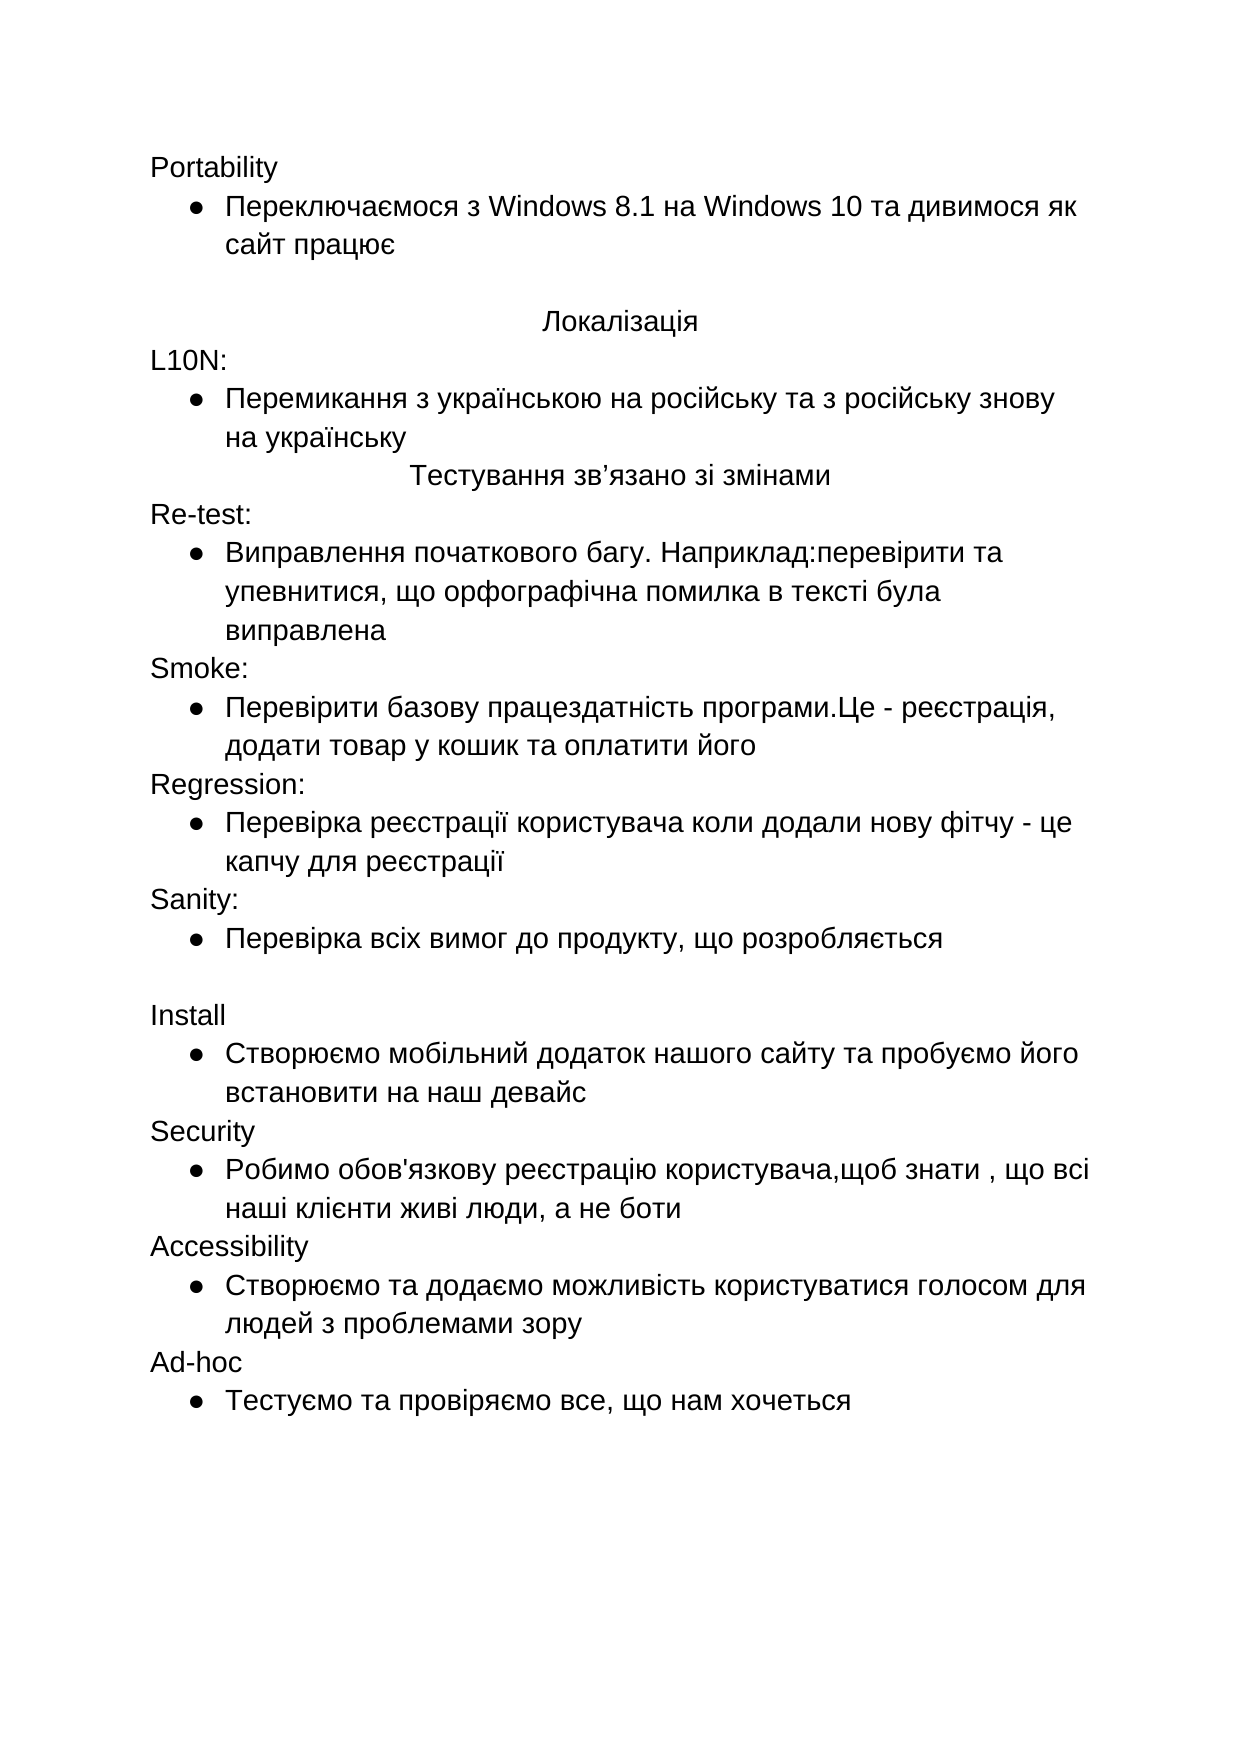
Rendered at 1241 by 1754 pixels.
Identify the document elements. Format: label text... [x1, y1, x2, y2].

text Ad-hoc [150, 1345, 1090, 1378]
list Виправлення початкового багу. Наприклад:перевірити та упевнитися, що орфографічна помилка в тексті була виправлена [187, 535, 1090, 646]
list Перевірити базову працездатність програми.Це - реєстрація, додати товар у кошик та оплатити його [187, 689, 1090, 762]
text Regression: [150, 767, 1090, 800]
text Portability [150, 150, 1090, 183]
list Тестуємо та провіряємо все, що нам хочеться [187, 1383, 1090, 1417]
text Sanity: [150, 882, 1090, 916]
list Перевірка реєстрації користувача коли додали нову фітчу - це капчу для реєстрації [187, 805, 1090, 877]
text Security [150, 1113, 1090, 1147]
text Smoke: [150, 651, 1090, 684]
list Робимо обов'язкову реєстрацію користувача,щоб знати , що всі наші клієнти живі люди, а не боти [187, 1152, 1090, 1224]
text Re-test: [150, 497, 1090, 530]
text Тестування зв’язано зі змінами [150, 458, 1090, 492]
text Install [150, 998, 1090, 1031]
list Створюємо та додаємо можливість користуватися голосом для людей з проблемами зору [187, 1268, 1090, 1340]
list Створюємо мобільний додаток нашого сайту та пробуємо його встановити на наш девайс [187, 1036, 1090, 1108]
list Переключаємося з Windows 8.1 на Windows 10 та дивимося як сайт працює [187, 188, 1090, 261]
text L10N: [150, 343, 1090, 376]
list Перемикання з українською на російську та з російську знову на українську [187, 381, 1090, 453]
list Перевірка всіх вимог до продукту, що розробляється [187, 921, 1090, 954]
text Локалізація [150, 304, 1090, 338]
text Accessibility [150, 1229, 1090, 1263]
